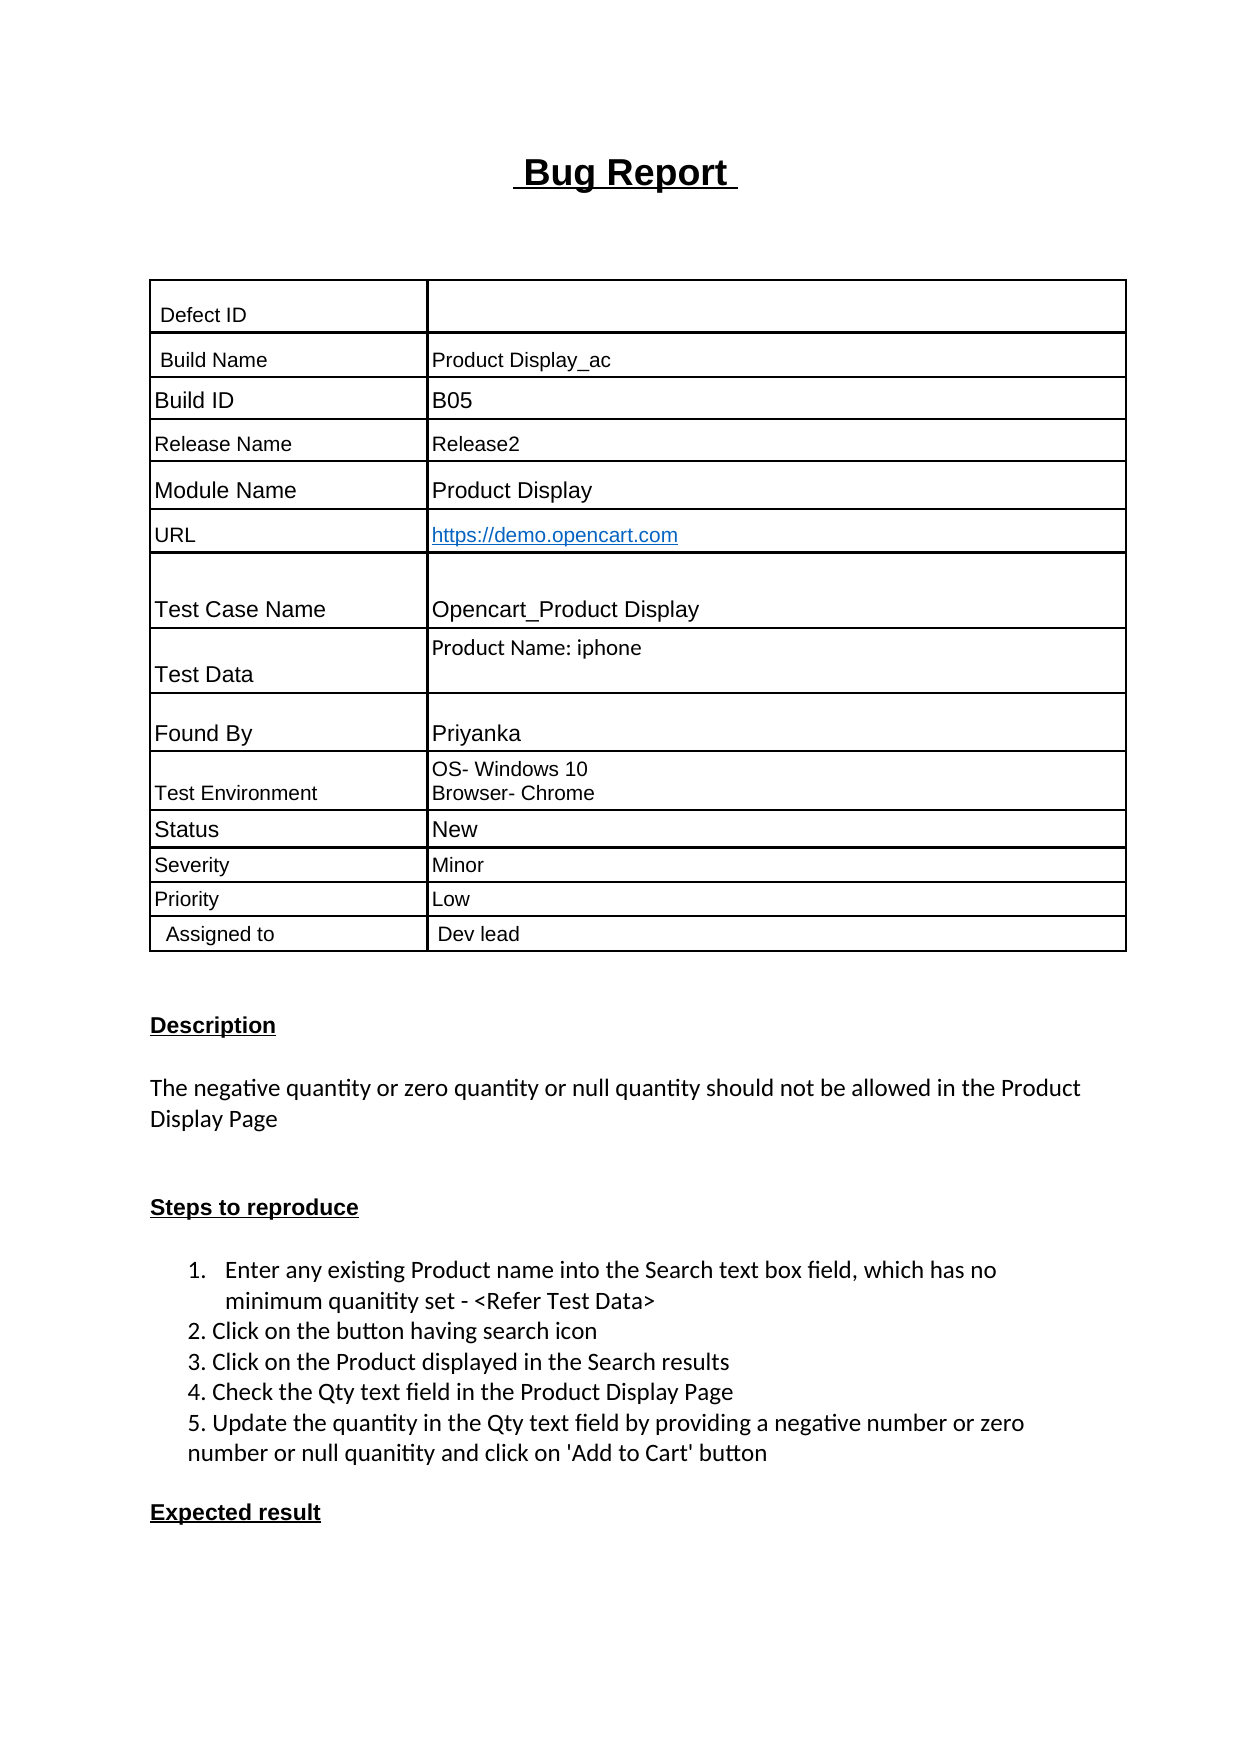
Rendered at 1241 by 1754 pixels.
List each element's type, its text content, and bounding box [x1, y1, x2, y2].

text The negative quantity or zero quantity or null quantity should not be allowed in the Product Display Page [150, 1072, 1090, 1133]
table_cell Module Name [151, 462, 426, 508]
table_cell Test Environment [151, 752, 426, 808]
text 2. Click on the button having search icon 3. Click on the Product displayed in the Search results 4. Check the Qty text field in the Product Display Page 5. Update the quantity in the Qty text field by providing a negative number or zero number or null quanitity and click on 'Add to Cart' button [187, 1315, 1090, 1468]
table_cell Test Case Name [151, 554, 426, 627]
table_cell Opencart_Product Display [429, 554, 1125, 627]
text Steps to reproduce [150, 1194, 1090, 1220]
table_cell URL [151, 510, 426, 551]
table_cell Release Name [151, 420, 426, 459]
table_cell Test Data [151, 629, 426, 692]
text Bug Report [150, 150, 1090, 193]
table_cell Dev lead [429, 917, 1125, 949]
table_header Defect ID [151, 281, 426, 331]
table_header [429, 281, 1125, 331]
text Expected result [150, 1498, 1090, 1525]
table_cell Product Display_ac [429, 334, 1125, 376]
table_cell https://demo.opencart.com [429, 510, 1125, 551]
table_cell Low [429, 883, 1125, 915]
table_cell Status [151, 811, 426, 846]
text Description [150, 1012, 1090, 1038]
table_cell Priority [151, 883, 426, 915]
table_cell New [429, 811, 1125, 846]
table_cell Severity [151, 849, 426, 881]
list Enter any existing Product name into the Search text box field, which has no minimum quanitity set - <Refer Test Data> [187, 1254, 1090, 1315]
table_cell Build Name [151, 334, 426, 376]
table_cell Minor [429, 849, 1125, 881]
table_cell Found By [151, 694, 426, 750]
table_cell Assigned to [151, 917, 426, 949]
table_cell OS- Windows 10 Browser- Chrome [429, 752, 1125, 808]
table_cell Product Display [429, 462, 1125, 508]
table_cell Product Name: iphone [429, 629, 1125, 692]
table_cell Build ID [151, 378, 426, 418]
table_cell Release2 [429, 420, 1125, 459]
table_cell B05 [429, 378, 1125, 418]
table_cell Priyanka [429, 694, 1125, 750]
